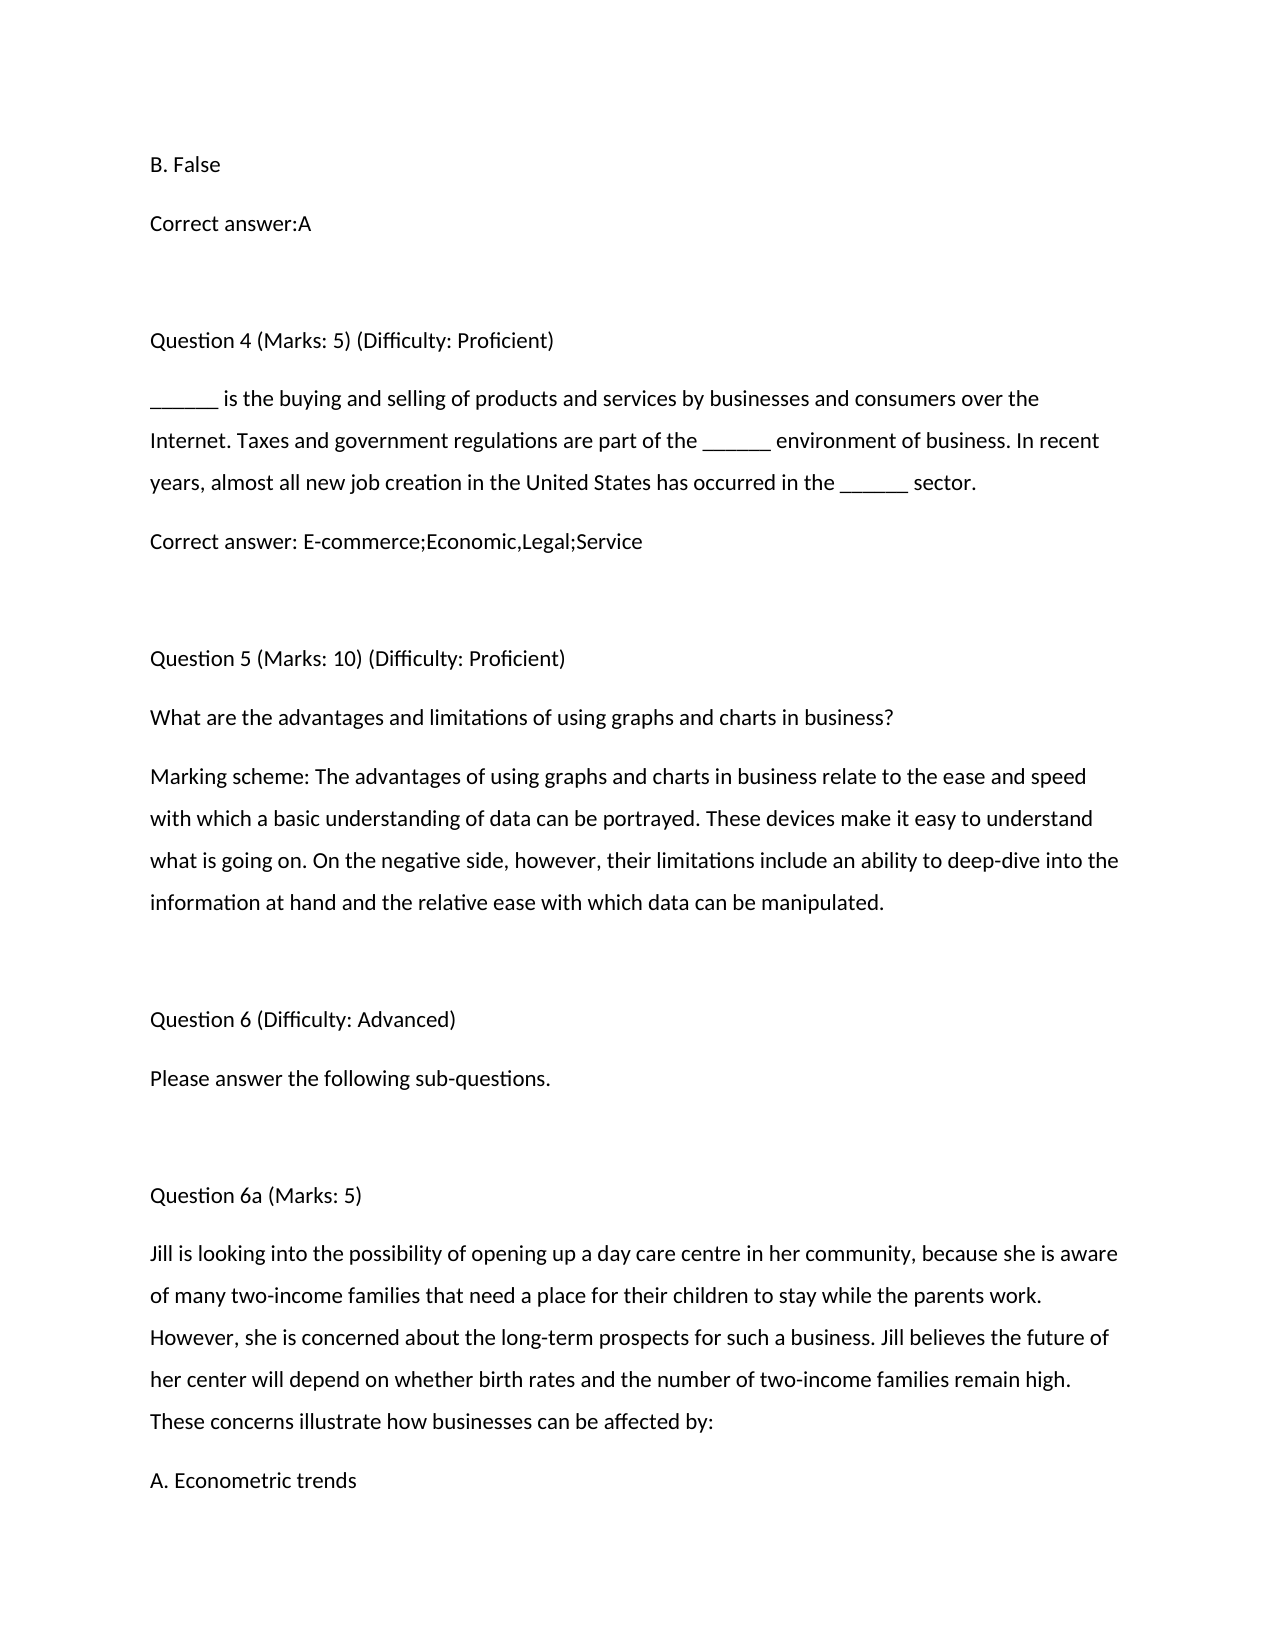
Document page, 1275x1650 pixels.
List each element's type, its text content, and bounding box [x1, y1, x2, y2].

text Correct answer: E-commerce;Economic,Legal;Service [150, 527, 1125, 555]
text Jill is looking into the possibility of opening up a day care centre in her community, because she is aware of many two-income families that need a place for their children to stay while the parents work. However, she is concerned about the long-term prospects for such a business. Jill believes the future of her center will depend on whether birth rates and the number of two-income families remain high. These concerns illustrate how businesses can be affected by: [150, 1239, 1125, 1436]
text A. Econometric trends [150, 1466, 1125, 1494]
text ______ is the buying and selling of products and services by businesses and consumers over the Internet. Taxes and government regulations are part of the ______ environment of business. In recent years, almost all new job creation in the United States has occurred in the ______ sector. [150, 384, 1125, 497]
text Question 6 (Difficulty: Advanced) [150, 1005, 1125, 1033]
text What are the advantages and limitations of using graphs and charts in business? [150, 703, 1125, 731]
text B. False [150, 150, 1125, 178]
text Question 6a (Marks: 5) [150, 1181, 1125, 1209]
text Please answer the following sub-questions. [150, 1064, 1125, 1092]
text Marking scheme: The advantages of using graphs and charts in business relate to the ease and speed with which a basic understanding of data can be portrayed. These devices make it easy to understand what is going on. On the negative side, however, their limitations include an ability to deep-dive into the information at hand and the relative ease with which data can be manipulated. [150, 762, 1125, 916]
text Question 5 (Marks: 10) (Difficulty: Proficient) [150, 644, 1125, 672]
text Question 4 (Marks: 5) (Difficulty: Proficient) [150, 326, 1125, 354]
text Correct answer:A [150, 209, 1125, 237]
